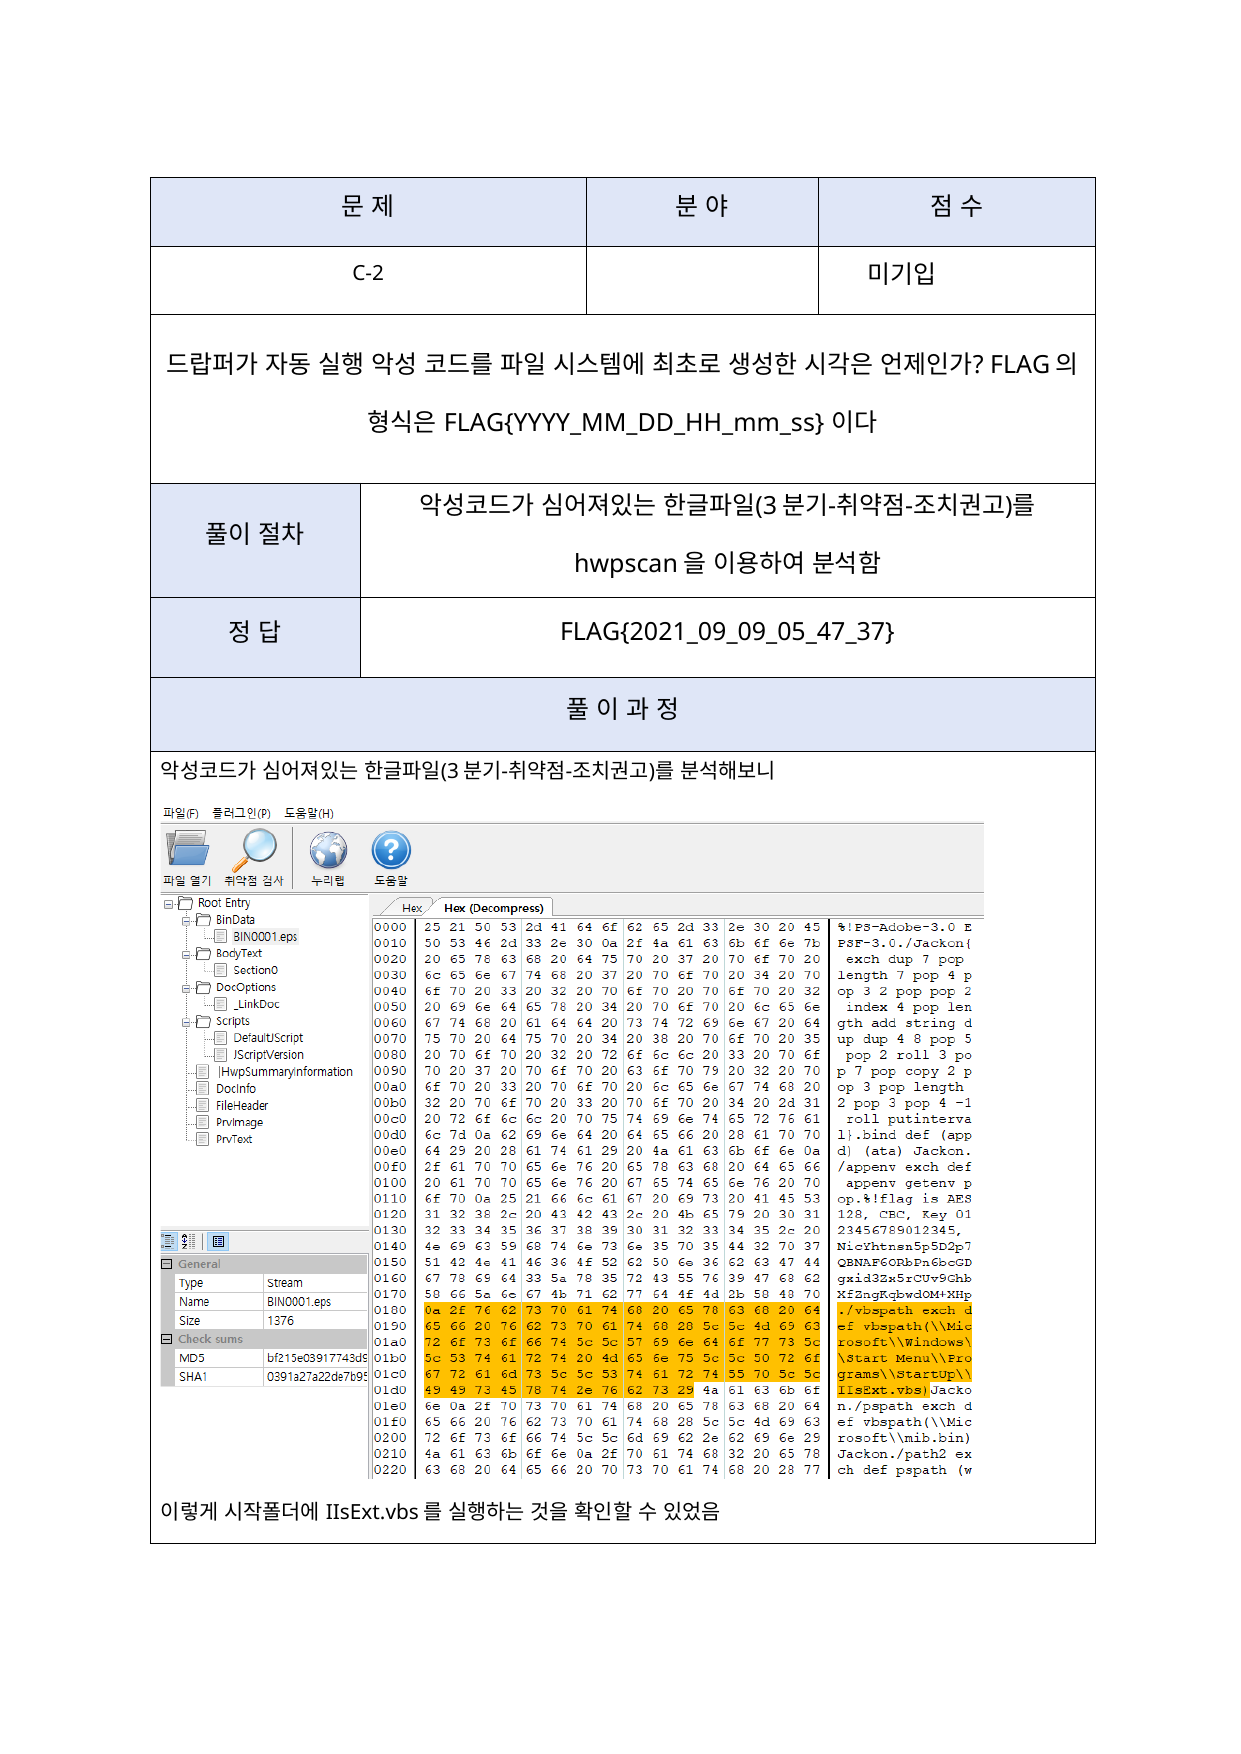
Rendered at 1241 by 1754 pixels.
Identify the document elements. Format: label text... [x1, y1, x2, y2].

table_cell 정 답 [151, 598, 360, 677]
table_cell 드랍퍼가 자동 실행 악성 코드를 파일 시스템에 최초로 생성한 시각은 언제인가? FLAG의 형식은 FLAG{YYYY_MM_DD_HH_mm_ss} 이다 [151, 315, 1095, 482]
table_header 점 수 [819, 178, 1095, 246]
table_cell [151, 752, 1095, 1543]
table_cell C-2 [151, 247, 586, 314]
table_cell 미기입 [819, 247, 1095, 314]
picture [160, 803, 984, 1479]
table_cell 악성코드가 심어져있는 한글파일(3분기-취약점-조치권고)를 hwpscan을 이용하여 분석함 [361, 484, 1095, 597]
table_cell [587, 247, 818, 314]
table_cell 풀 이 과 정 [151, 678, 1095, 751]
table_header 분 야 [587, 178, 818, 246]
table_header 문 제 [151, 178, 586, 246]
table_cell 풀이 절차 [151, 484, 360, 597]
table_cell FLAG{2021_09_09_05_47_37} [361, 598, 1095, 677]
